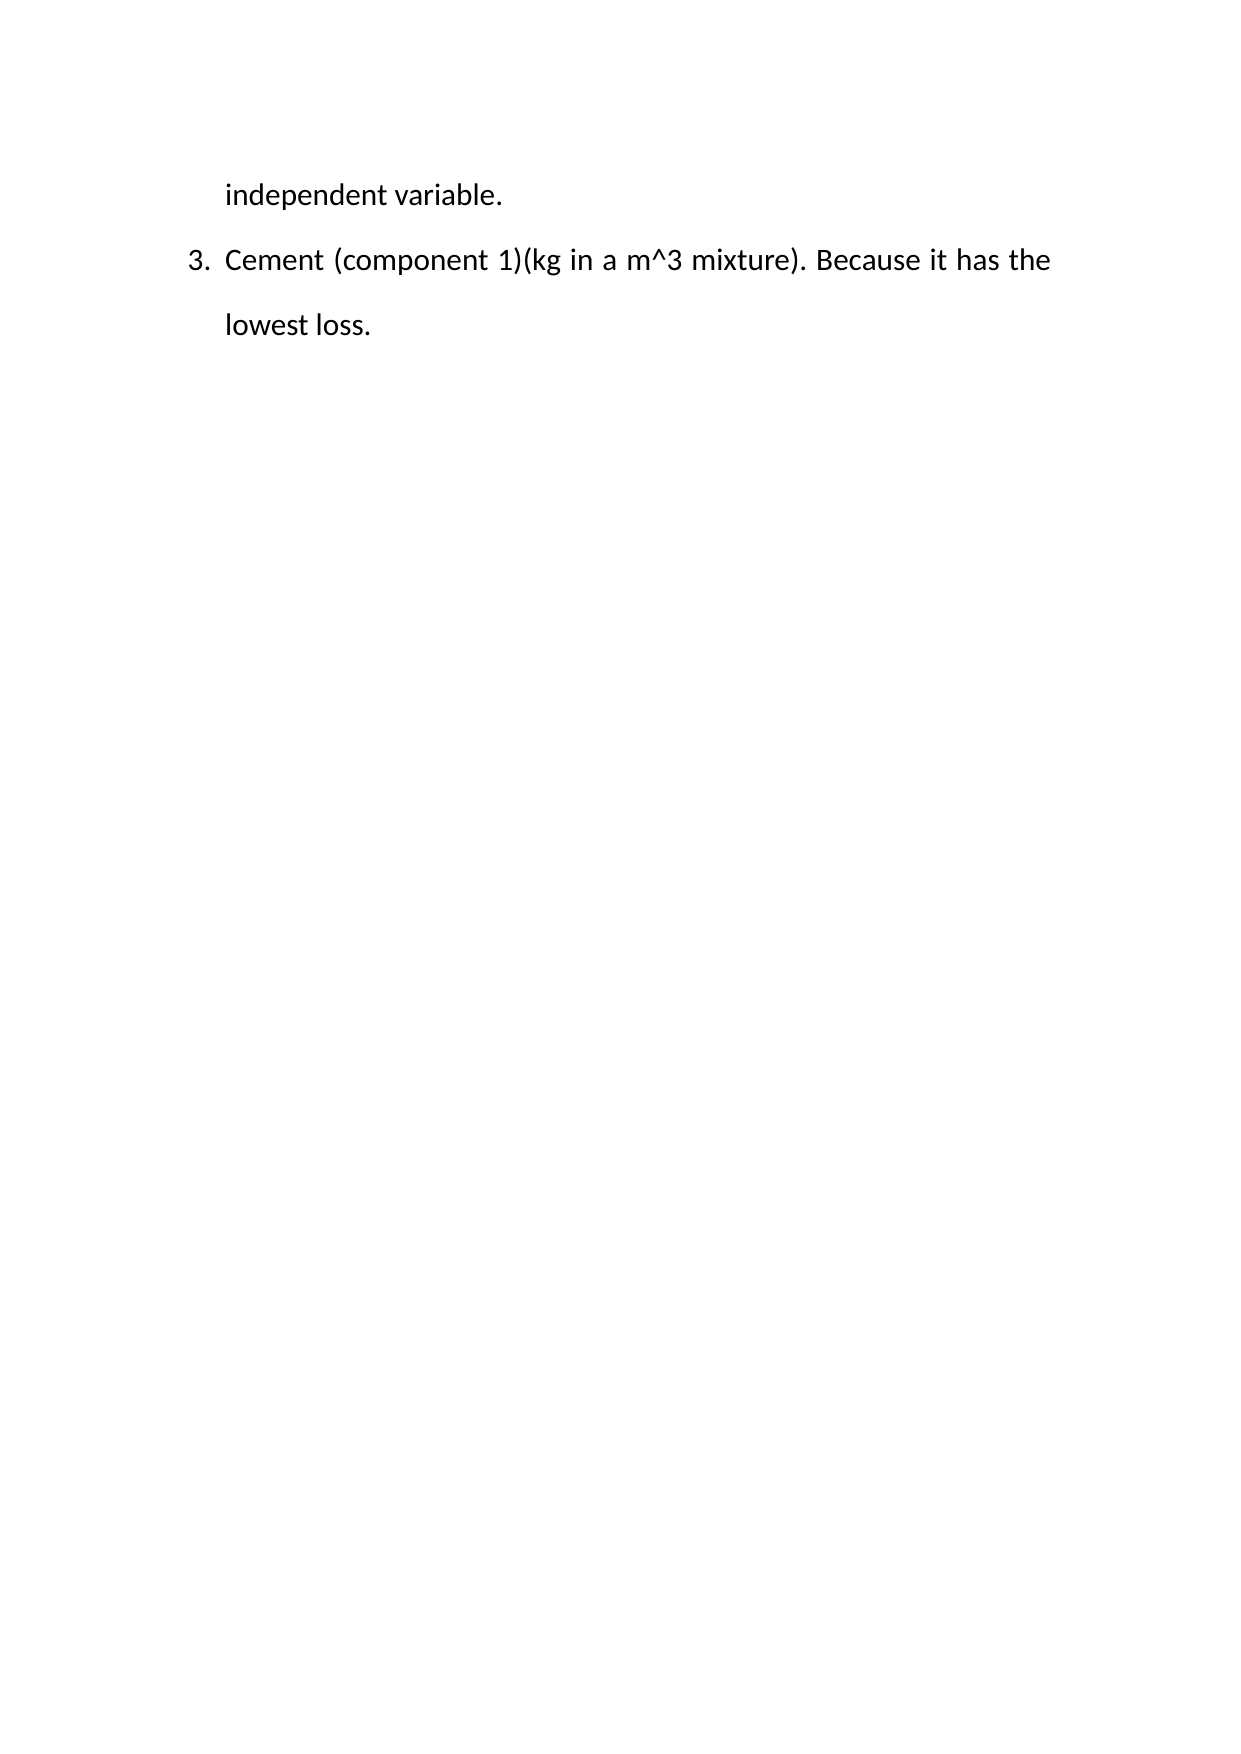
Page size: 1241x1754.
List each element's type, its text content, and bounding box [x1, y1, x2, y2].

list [187, 162, 1053, 227]
list Cement (component 1)(kg in a m^3 mixture). Because it has the lowest loss. [187, 227, 1053, 357]
